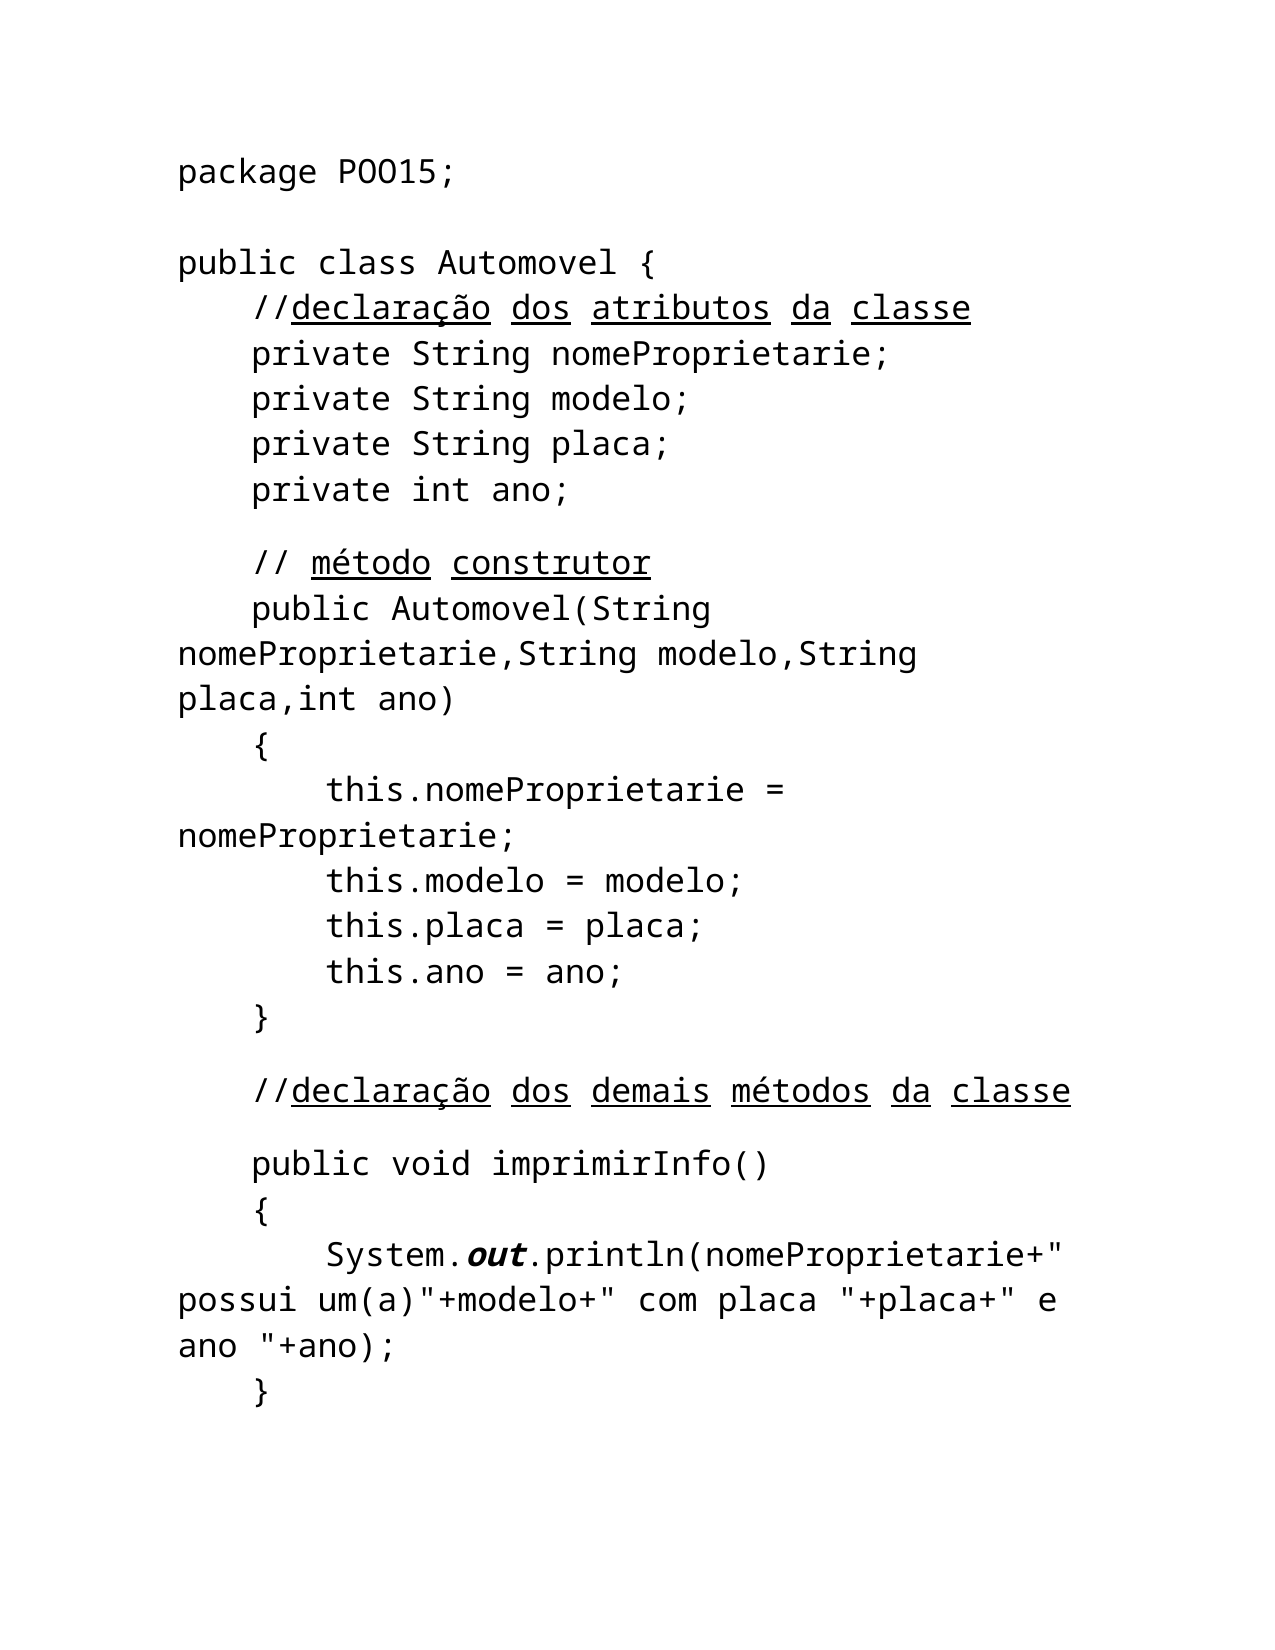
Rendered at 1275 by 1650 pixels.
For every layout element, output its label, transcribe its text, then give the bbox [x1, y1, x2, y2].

text this.nomeProprietarie = nomeProprietarie; [177, 766, 1098, 857]
text } [177, 993, 1098, 1038]
text private String placa; [177, 420, 1098, 466]
text System.out.println(nomeProprietarie+" possui um(a)"+modelo+" com placa "+placa+" e ano "+ano); [177, 1231, 1098, 1367]
text //declaração dos atributos da classe [177, 284, 1098, 329]
text this.ano = ano; [177, 948, 1098, 993]
text private int ano; [177, 466, 1098, 511]
text public class Automovel { [177, 238, 1098, 284]
text private String nomeProprietarie; [177, 329, 1098, 375]
text } [177, 1367, 1098, 1412]
text package POO15; [177, 148, 1098, 193]
text this.modelo = modelo; [177, 857, 1098, 902]
text public Automovel(String nomeProprietarie,String modelo,String placa,int ano) [177, 584, 1098, 721]
text { [177, 721, 1098, 766]
text //declaração dos demais métodos da classe [177, 1067, 1098, 1112]
text public void imprimirInfo() [177, 1140, 1098, 1185]
text // método construtor [177, 539, 1098, 584]
text this.placa = placa; [177, 902, 1098, 948]
text { [177, 1185, 1098, 1231]
text private String modelo; [177, 375, 1098, 420]
